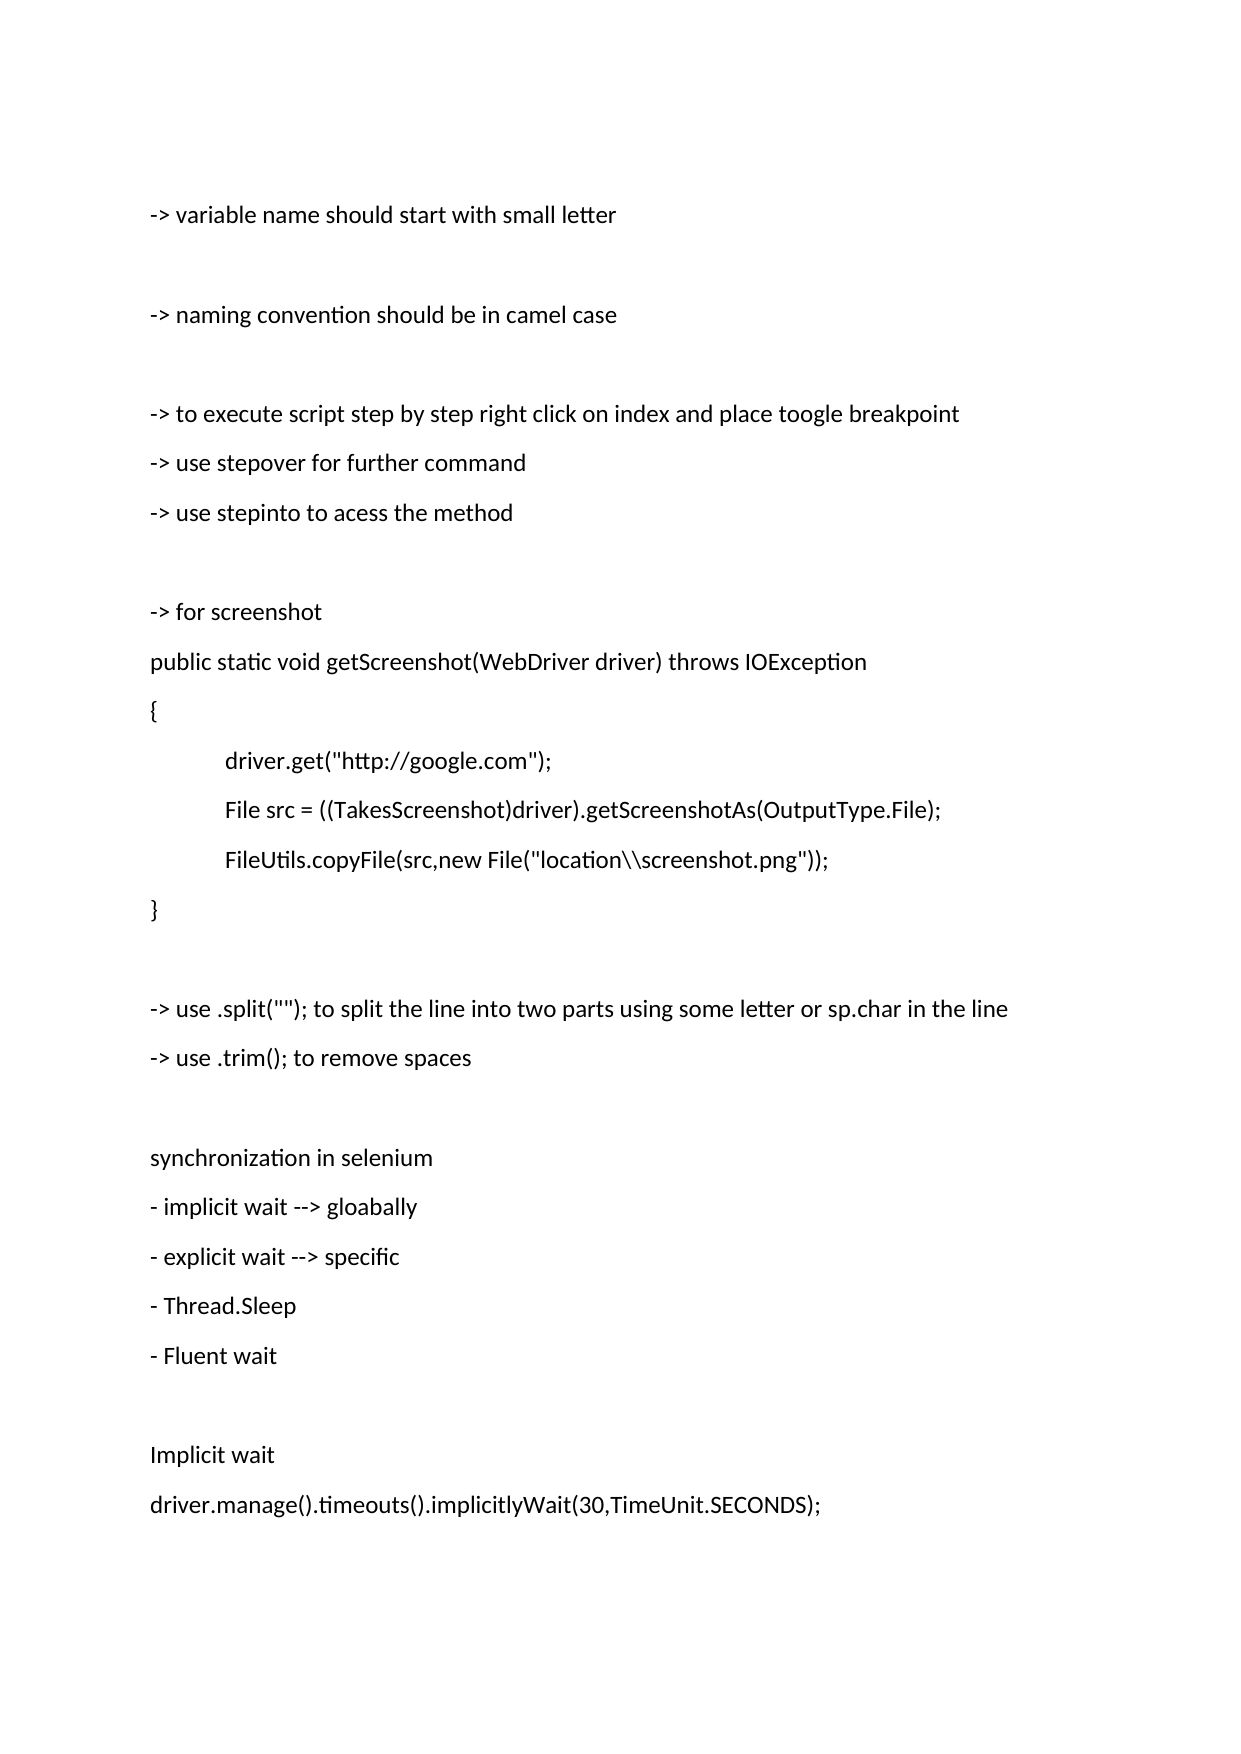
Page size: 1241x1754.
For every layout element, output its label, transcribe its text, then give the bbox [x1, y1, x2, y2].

text -> use .trim(); to remove spaces [150, 1042, 1090, 1073]
text -> to execute script step by step right click on index and place toogle breakpoint [150, 398, 1090, 428]
text driver.manage().timeouts().implicitlyWait(30,TimeUnit.SECONDS); [150, 1489, 1090, 1519]
text - explicit wait --> specific [150, 1241, 1090, 1271]
text Implicit wait [150, 1439, 1090, 1470]
text FileUtils.copyFile(src,new File("location\\screenshot.png")); [150, 844, 1090, 875]
text synchronization in selenium [150, 1142, 1090, 1172]
text -> naming convention should be in camel case [150, 299, 1090, 329]
text public static void getScreenshot(WebDriver driver) throws IOException [150, 646, 1090, 676]
text - Fluent wait [150, 1340, 1090, 1371]
text -> variable name should start with small letter [150, 199, 1090, 230]
text -> use stepinto to acess the method [150, 497, 1090, 528]
text File src = ((TakesScreenshot)driver).getScreenshotAs(OutputType.File); [150, 794, 1090, 825]
text -> use stepover for further command [150, 447, 1090, 478]
text } [150, 894, 1090, 924]
text - implicit wait --> gloabally [150, 1191, 1090, 1222]
text -> use .split(""); to split the line into two parts using some letter or sp.char in the line [150, 993, 1090, 1023]
text -> for screenshot [150, 596, 1090, 627]
text { [150, 695, 1090, 726]
text - Thread.Sleep [150, 1290, 1090, 1321]
text driver.get("http://google.com"); [150, 745, 1090, 776]
